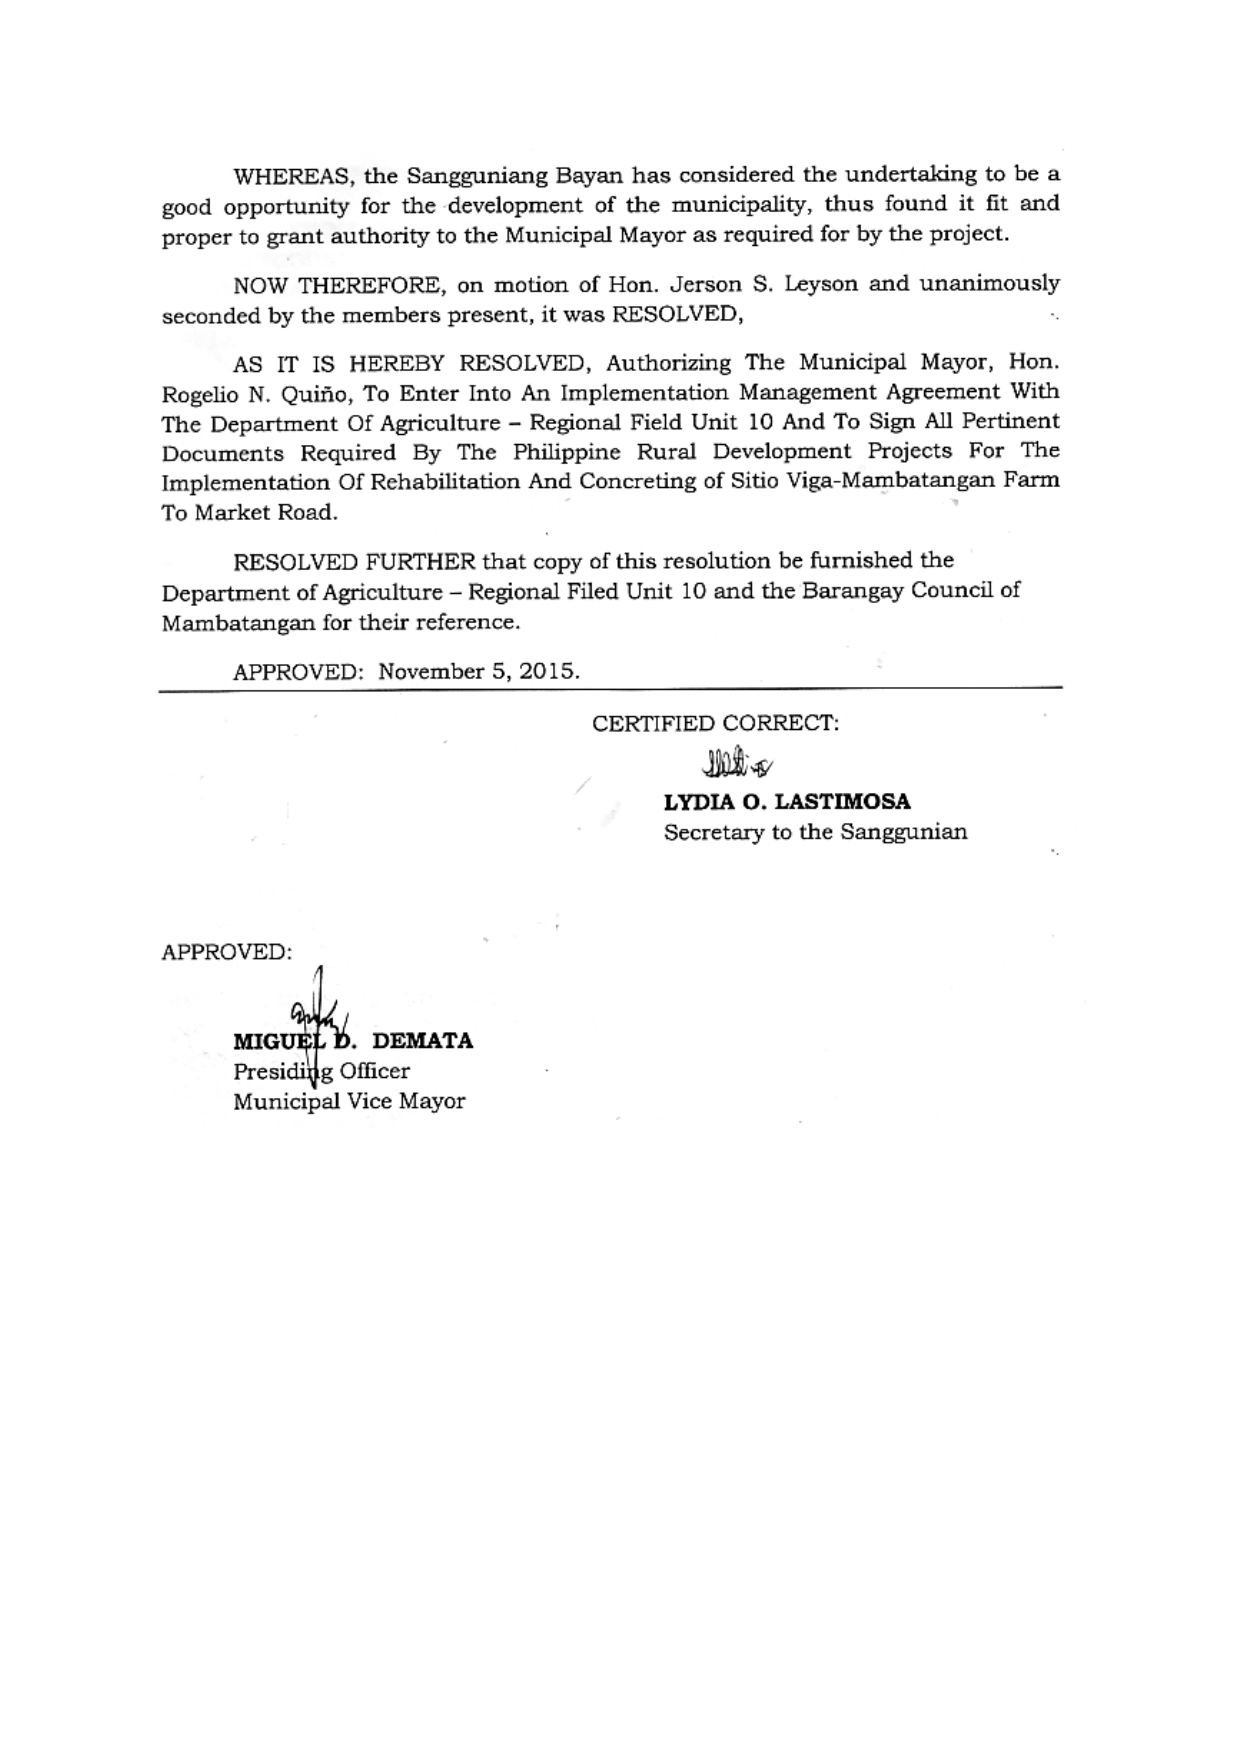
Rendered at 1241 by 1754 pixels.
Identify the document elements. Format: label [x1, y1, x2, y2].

picture [150, 149, 1090, 1130]
